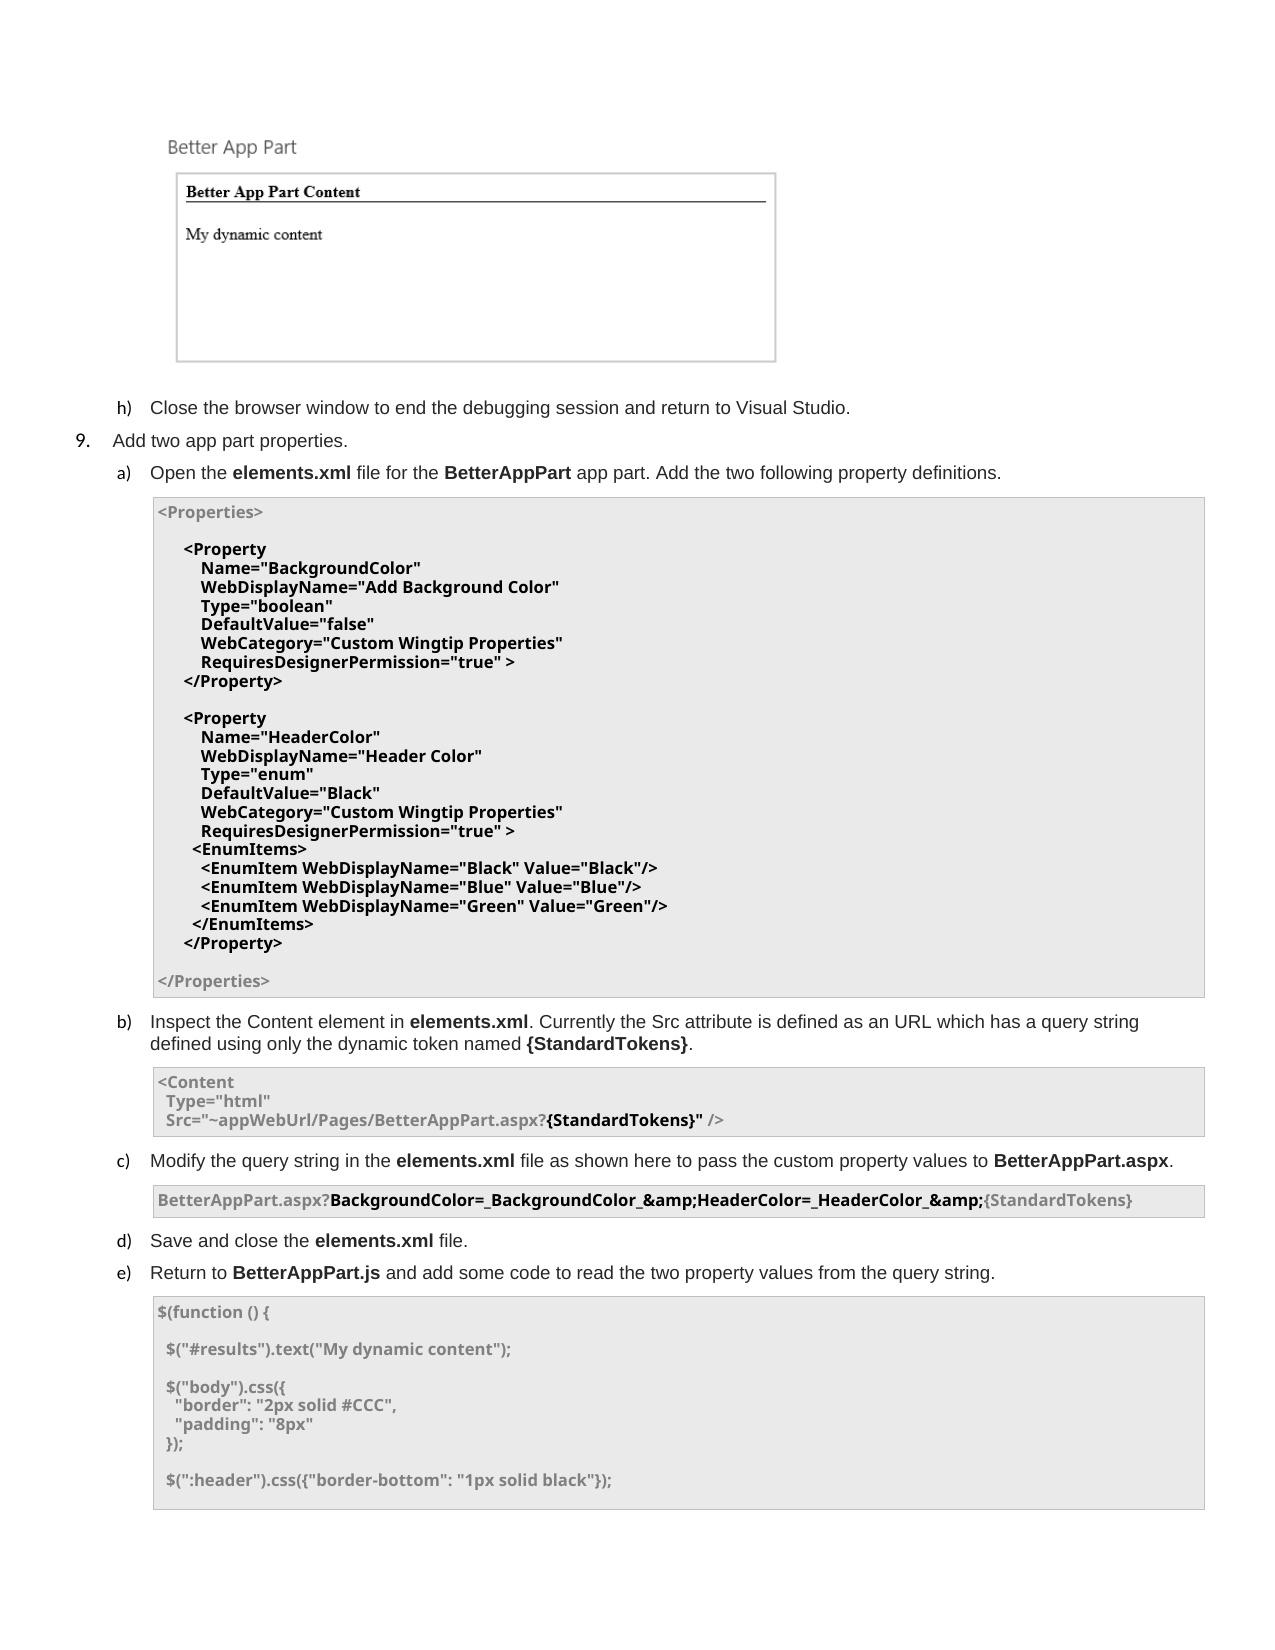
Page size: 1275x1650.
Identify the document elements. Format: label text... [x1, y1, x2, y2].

text WebDisplayName="Add Background Color" [154, 572, 1204, 590]
text RequiresDesignerPermission="true" > [154, 815, 1204, 834]
text </EnumItems> [154, 909, 1204, 928]
text Add two app part properties. [75, 427, 1200, 453]
text <EnumItem WebDisplayName="Blue" Value="Blue"/> [154, 872, 1204, 890]
text $(function () { [154, 1297, 1204, 1315]
text <EnumItems> [154, 834, 1204, 853]
text </Property> [154, 665, 1204, 684]
text WebCategory="Custom Wingtip Properties" [154, 628, 1204, 647]
text BetterAppPart.aspx?BackgroundColor=_BackgroundColor_&amp;HeaderColor=_HeaderColor_&amp;{StandardTokens} [154, 1186, 1204, 1217]
text Save and close the elements.xml file. [117, 1229, 1200, 1252]
text <Content [154, 1068, 1204, 1086]
text DefaultValue="false" [154, 609, 1204, 628]
text $("body").css({ [154, 1371, 1204, 1390]
text </Property> [154, 928, 1204, 947]
text <Properties> [154, 498, 1204, 515]
text <EnumItem WebDisplayName="Black" Value="Black"/> [154, 853, 1204, 872]
text <Property [154, 703, 1204, 722]
text }); [154, 1427, 1204, 1446]
text Type="boolean" [154, 590, 1204, 609]
text <EnumItem WebDisplayName="Green" Value="Green"/> [154, 890, 1204, 909]
text Return to BetterAppPart.js and add some code to read the two property values from the query string. [117, 1261, 1200, 1284]
text Modify the query string in the elements.xml file as shown here to pass the custom property values to BetterAppPart.aspx. [117, 1149, 1200, 1172]
text WebDisplayName="Header Color" [154, 740, 1204, 759]
text Open the elements.xml file for the BetterAppPart app part. Add the two following property definitions. [117, 461, 1200, 484]
text </Properties> [154, 965, 1204, 997]
text DefaultValue="Black" [154, 778, 1204, 797]
text $(":header").css({"border-bottom": "1px solid black"}); [154, 1465, 1204, 1484]
text WebCategory="Custom Wingtip Properties" [154, 797, 1204, 815]
text $("#results").text("My dynamic content"); [154, 1334, 1204, 1352]
text Type="html" [154, 1086, 1204, 1104]
text RequiresDesignerPermission="true" > [154, 647, 1204, 665]
text Name="HeaderColor" [154, 722, 1204, 740]
text Close the browser window to end the debugging session and return to Visual Studio. [117, 396, 1200, 419]
text "border": "2px solid #CCC", [154, 1390, 1204, 1409]
text Src="~appWebUrl/Pages/BetterAppPart.aspx?{StandardTokens}" /> [154, 1104, 1204, 1136]
text Name="BackgroundColor" [154, 553, 1204, 572]
text <Property [154, 534, 1204, 553]
text Type="enum" [154, 759, 1204, 778]
text Inspect the Content element in elements.xml. Currently the Src attribute is defined as an URL which has a query string defined using only the dynamic token named {StandardTokens}. [117, 1010, 1200, 1054]
picture [150, 130, 797, 375]
text "padding": "8px" [154, 1409, 1204, 1427]
